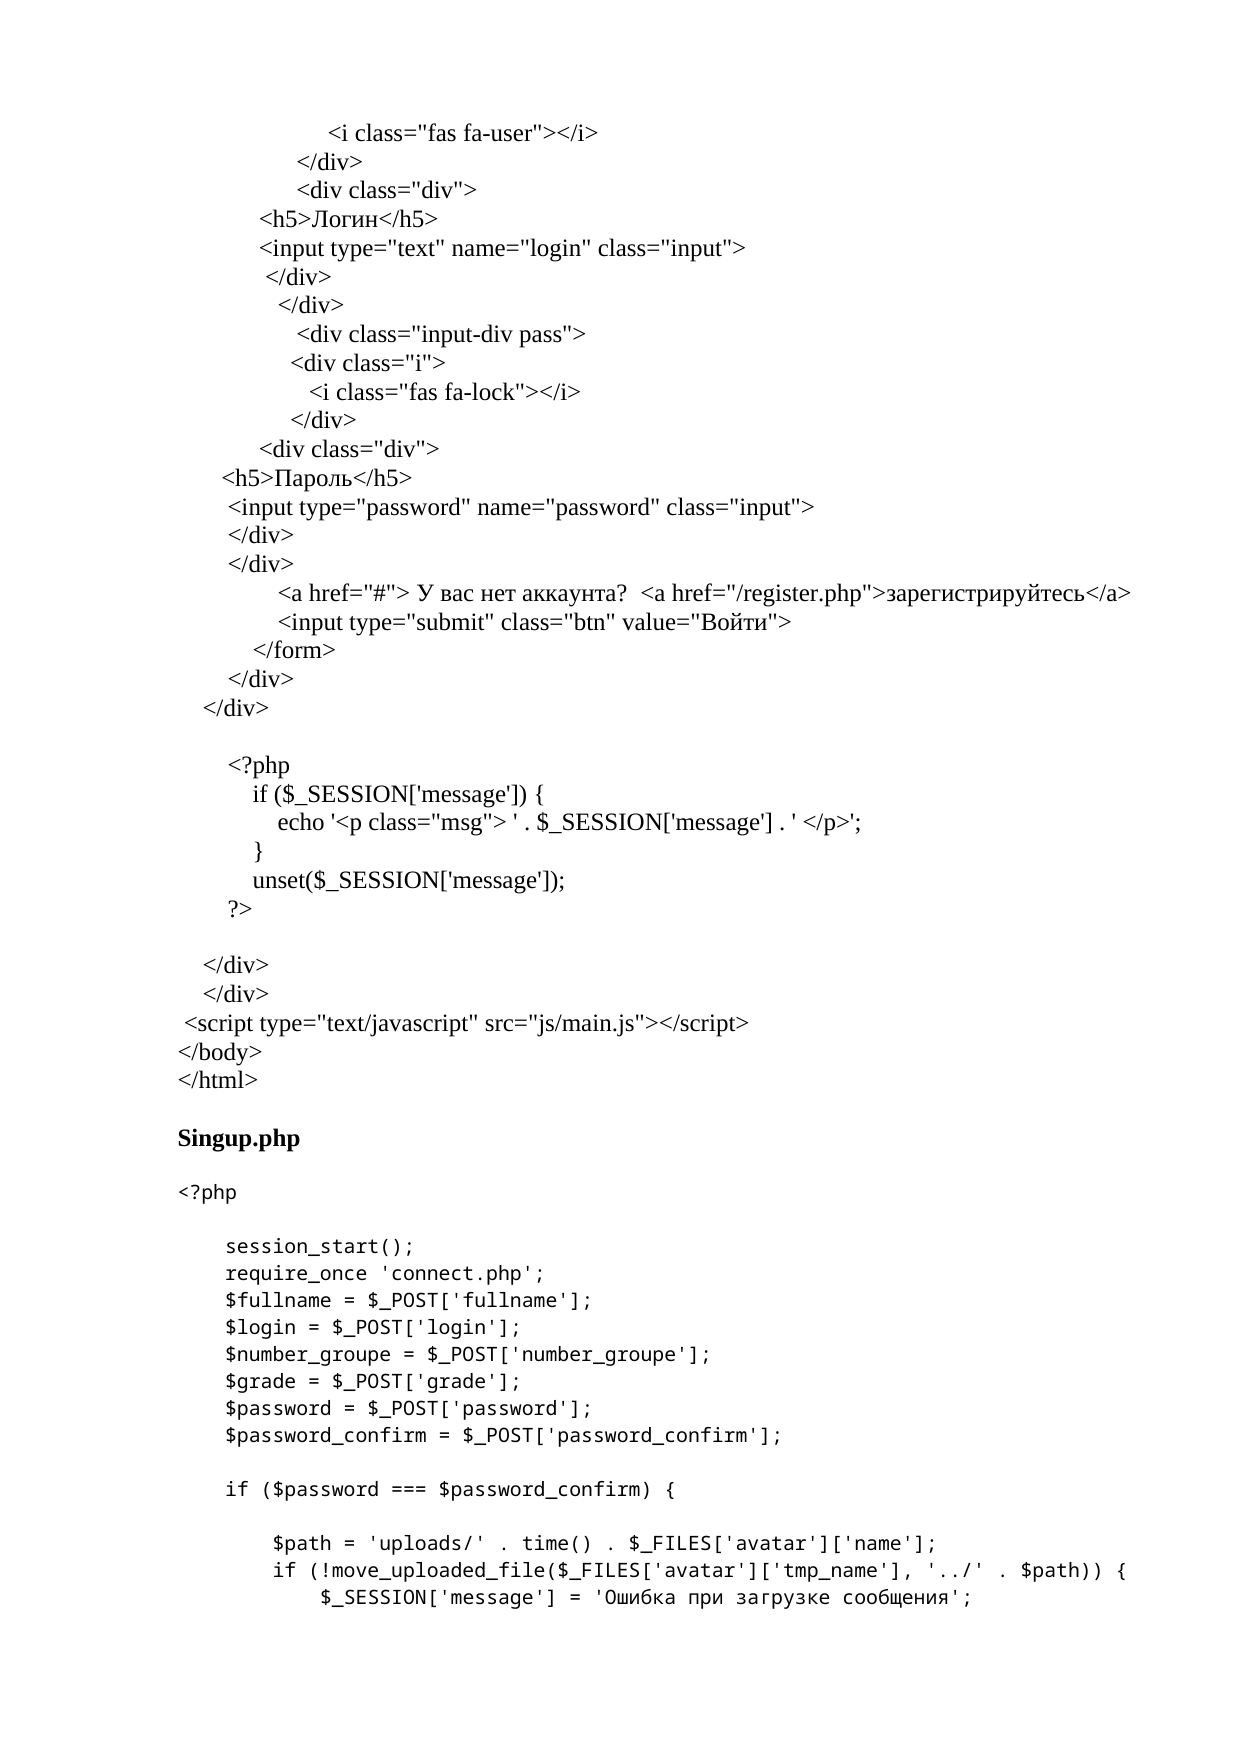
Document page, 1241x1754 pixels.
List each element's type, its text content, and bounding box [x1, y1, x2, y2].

text $path = 'uploads/' . time() . $_FILES['avatar']['name']; [177, 1529, 1152, 1556]
text require_once 'connect.php'; [177, 1259, 1152, 1287]
text </div> [177, 521, 1152, 549]
text </html> [177, 1065, 1152, 1094]
text <div class="input-div pass"> [177, 319, 1152, 348]
text </div> [177, 549, 1152, 578]
text $password_confirm = $_POST['password_confirm']; [177, 1421, 1152, 1448]
text <input type="password" name="password" class="input"> [177, 492, 1152, 521]
text <a href="#"> У вас нет аккаунта? <a href="/register.php">зарегистрируйтесь</a> [177, 578, 1152, 607]
text ?> [177, 894, 1152, 922]
text </div> [177, 693, 1152, 722]
text if ($_SESSION['message']) { [177, 779, 1152, 807]
text </div> [177, 291, 1152, 319]
text </div> [177, 406, 1152, 434]
text $fullname = $_POST['fullname']; [177, 1287, 1152, 1313]
text </div> [177, 147, 1152, 176]
text <div class="div"> [177, 434, 1152, 463]
text $grade = $_POST['grade']; [177, 1367, 1152, 1394]
text </div> [177, 664, 1152, 693]
text <h5>Логин</h5> [177, 204, 1152, 233]
text </body> [177, 1037, 1152, 1065]
text <i class="fas fa-lock"></i> [177, 377, 1152, 406]
text </form> [177, 636, 1152, 664]
text <?php [177, 750, 1152, 779]
text <div class="div"> [177, 176, 1152, 204]
text $number_groupe = $_POST['number_groupe']; [177, 1341, 1152, 1367]
text <h5>Пароль</h5> [177, 463, 1152, 492]
text <input type="text" name="login" class="input"> [177, 233, 1152, 262]
text <i class="fas fa-user"></i> [177, 118, 1152, 147]
text $login = $_POST['login']; [177, 1313, 1152, 1341]
text $_SESSION['message'] = 'Ошибка при загрузке сообщения'; [177, 1583, 1152, 1610]
text echo '<p class="msg"> ' . $_SESSION['message'] . ' </p>'; [177, 807, 1152, 836]
text <script type="text/javascript" src="js/main.js"></script> [177, 1008, 1152, 1037]
text <?php [177, 1179, 1152, 1206]
text } [177, 836, 1152, 865]
text session_start(); [177, 1233, 1152, 1259]
text <input type="submit" class="btn" value="Войти"> [177, 607, 1152, 636]
text </div> [177, 262, 1152, 291]
text if (!move_uploaded_file($_FILES['avatar']['tmp_name'], '../' . $path)) { [177, 1556, 1152, 1583]
text $password = $_POST['password']; [177, 1394, 1152, 1421]
text Singup.php [177, 1123, 1152, 1152]
text </div> [177, 950, 1152, 979]
text if ($password === $password_confirm) { [177, 1475, 1152, 1502]
text </div> [177, 979, 1152, 1008]
text <div class="i"> [177, 348, 1152, 377]
text unset($_SESSION['message']); [177, 865, 1152, 894]
